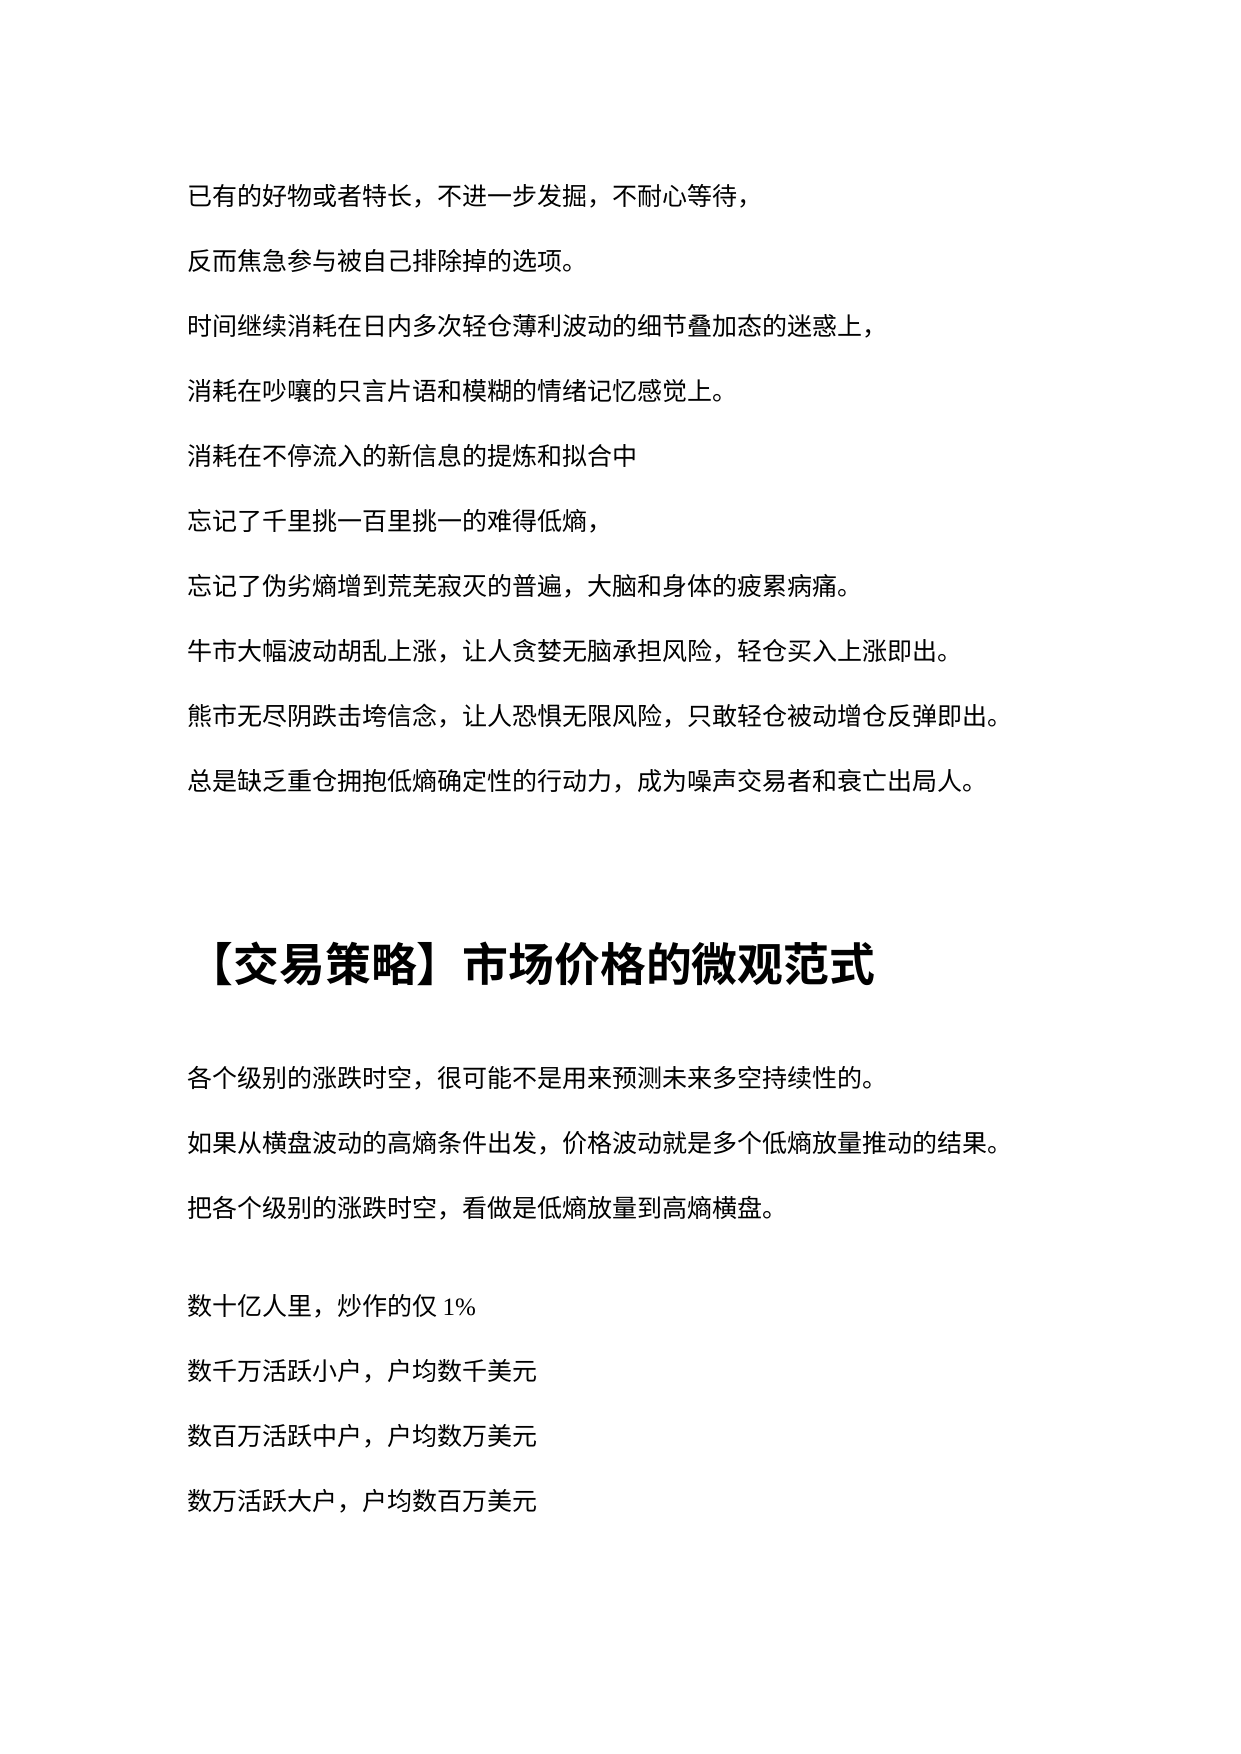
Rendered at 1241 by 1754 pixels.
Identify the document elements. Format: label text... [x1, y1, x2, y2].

text 各个级别的涨跌时空，很可能不是用来预测未来多空持续性的。 [187, 1044, 1053, 1109]
text 熊市无尽阴跌击垮信念，让人恐惧无限风险，只敢轻仓被动增仓反弹即出。 [187, 682, 1053, 747]
text 数千万活跃小户，户均数千美元 [187, 1337, 1053, 1402]
text 忘记了伪劣熵增到荒芜寂灭的普遍，大脑和身体的疲累病痛。 [187, 552, 1053, 617]
text 消耗在吵嚷的只言片语和模糊的情绪记忆感觉上。 [187, 357, 1053, 422]
text 把各个级别的涨跌时空，看做是低熵放量到高熵横盘。 [187, 1174, 1053, 1239]
text 总是缺乏重仓拥抱低熵确定性的行动力，成为噪声交易者和衰亡出局人。 [187, 747, 1053, 812]
text 时间继续消耗在日内多次轻仓薄利波动的细节叠加态的迷惑上， [187, 292, 1053, 357]
text 数十亿人里，炒作的仅1% [187, 1272, 1053, 1337]
text 数万活跃大户，户均数百万美元 [187, 1467, 1053, 1532]
text 消耗在不停流入的新信息的提炼和拟合中 [187, 422, 1053, 487]
text 如果从横盘波动的高熵条件出发，价格波动就是多个低熵放量推动的结果。 [187, 1109, 1053, 1174]
subtitle 【交易策略】市场价格的微观范式 [187, 912, 1053, 1010]
text 牛市大幅波动胡乱上涨，让人贪婪无脑承担风险，轻仓买入上涨即出。 [187, 617, 1053, 682]
text 忘记了千里挑一百里挑一的难得低熵， [187, 487, 1053, 552]
text 已有的好物或者特长，不进一步发掘，不耐心等待， [187, 162, 1053, 227]
text 反而焦急参与被自己排除掉的选项。 [187, 227, 1053, 292]
text 数百万活跃中户，户均数万美元 [187, 1402, 1053, 1467]
